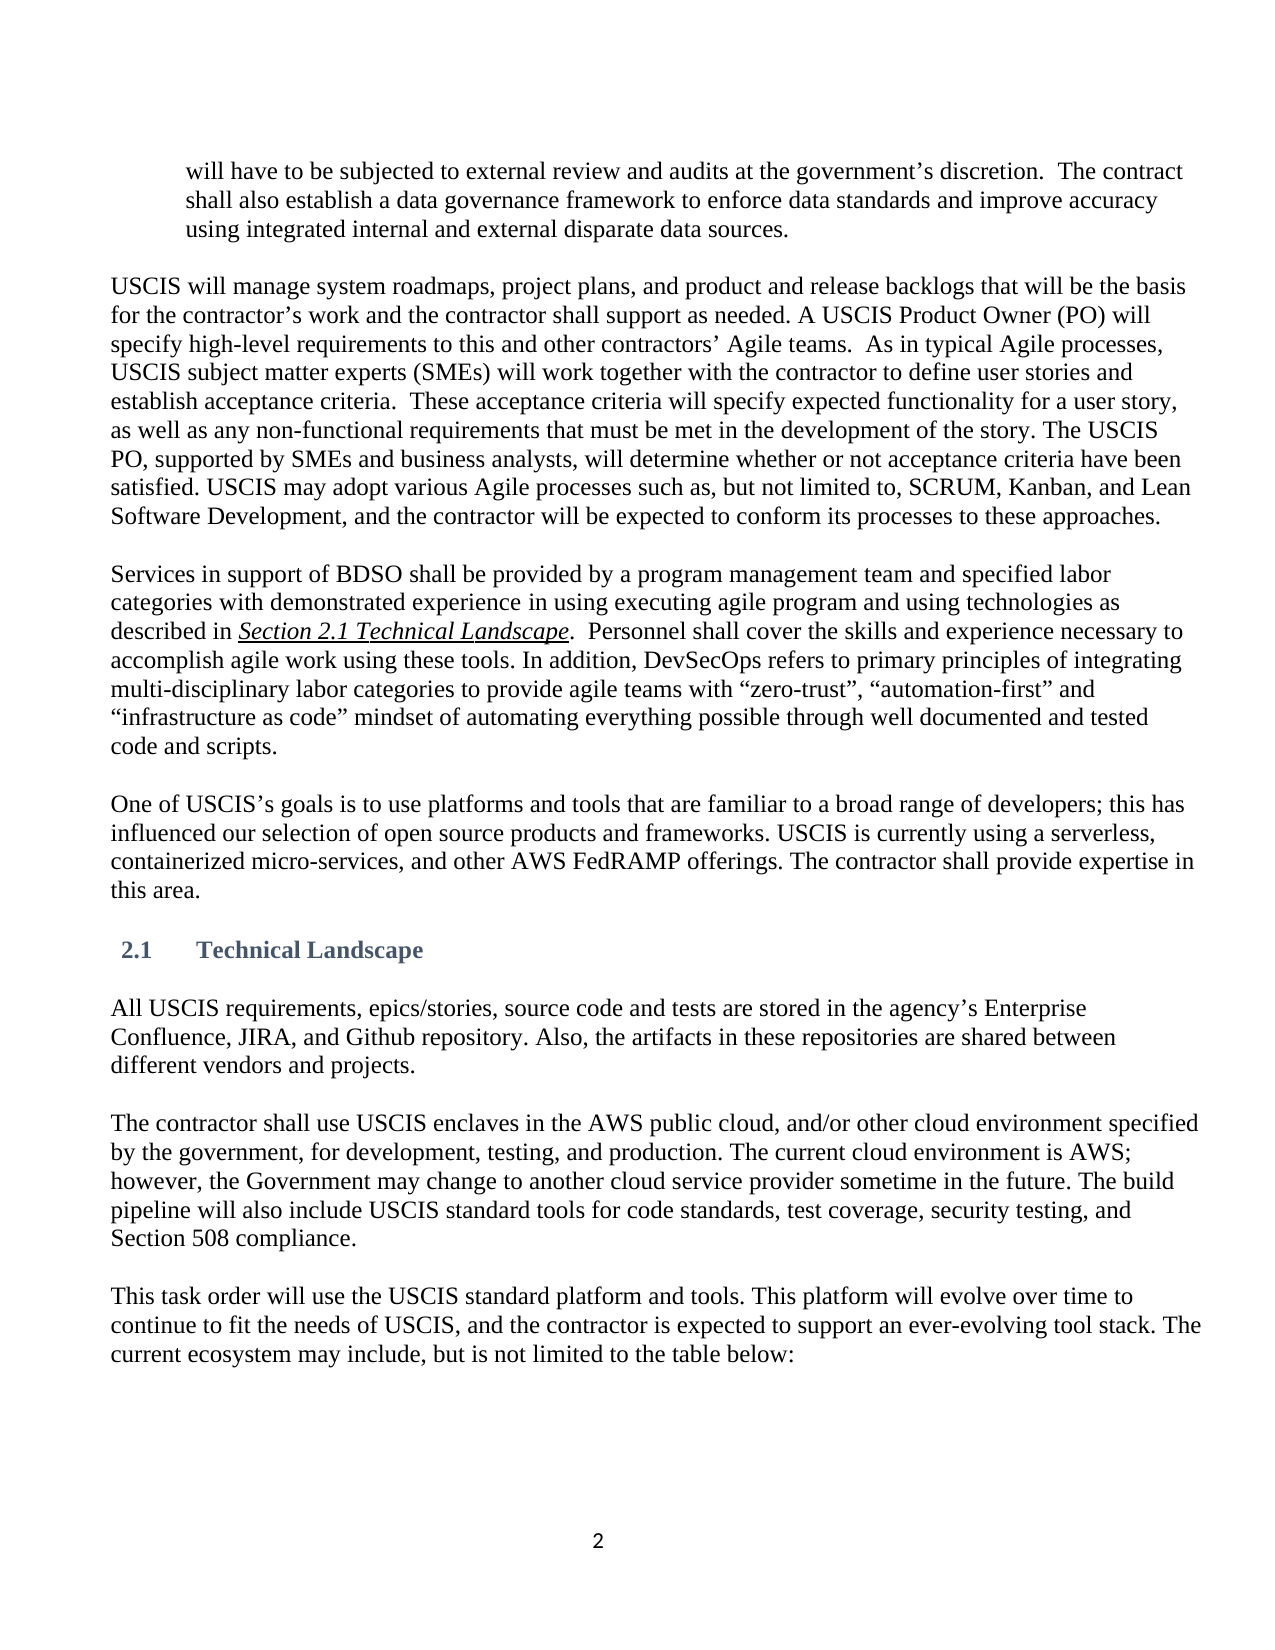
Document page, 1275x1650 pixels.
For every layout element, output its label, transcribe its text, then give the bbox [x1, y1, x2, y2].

text The contractor shall use USCIS enclaves in the AWS public cloud, and/or other cloud environment specified by the government, for development, testing, and production. The current cloud environment is AWS; however, the Government may change to another cloud service provider sometime in the future. The build pipeline will also include USCIS standard tools for code standards, test coverage, security testing, and Section 508 compliance. [110, 1108, 1206, 1252]
text 2.1 Technical Landscape [121, 935, 1208, 964]
text Services in support of BDSO shall be provided by a program management team and specified labor categories with demonstrated experience in using executing agile program and using technologies as described in Section 2.1 Technical Landscape. Personnel shall cover the skills and experience necessary to accomplish agile work using these tools. In addition, DevSecOps refers to primary principles of integrating multi-disciplinary labor categories to provide agile teams with “zero-trust”, “automation-first” and “infrastructure as code” mindset of automating everything possible through well documented and tested code and scripts. [110, 559, 1200, 760]
text This task order will use the USCIS standard platform and tools. This platform will evolve over time to continue to fit the needs of USCIS, and the contractor is expected to support an ever-evolving tool stack. The current ecosystem may include, but is not limited to the table below: [110, 1281, 1206, 1368]
text USCIS will manage system roadmaps, project plans, and product and release backlogs that will be the basis for the contractor’s work and the contractor shall support as needed. A USCIS Product Owner (PO) will specify high-level requirements to this and other contractors’ Agile teams. As in typical Agile processes, USCIS subject matter experts (SMEs) will work together with the contractor to define user stories and establish acceptance criteria. These acceptance criteria will specify expected functionality for a user story, as well as any non-functional requirements that must be met in the development of the story. The USCIS PO, supported by SMEs and business analysts, will determine whether or not acceptance criteria have been satisfied. USCIS may adopt various Agile processes such as, but not limited to, SCRUM, Kanban, and Lean Software Development, and the contractor will be expected to conform its processes to these approaches. [110, 271, 1200, 530]
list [148, 156, 1206, 242]
text One of USCIS’s goals is to use platforms and tools that are familiar to a broad range of developers; this has influenced our selection of open source products and frameworks. USCIS is currently using a serverless, containerized micro-services, and other AWS FedRAMP offerings. The contractor shall provide expertise in this area. [110, 789, 1206, 904]
text All USCIS requirements, epics/stories, source code and tests are stored in the agency’s Enterprise Confluence, JIRA, and Github repository. Also, the artifacts in these repositories are shared between different vendors and projects. [110, 993, 1206, 1079]
